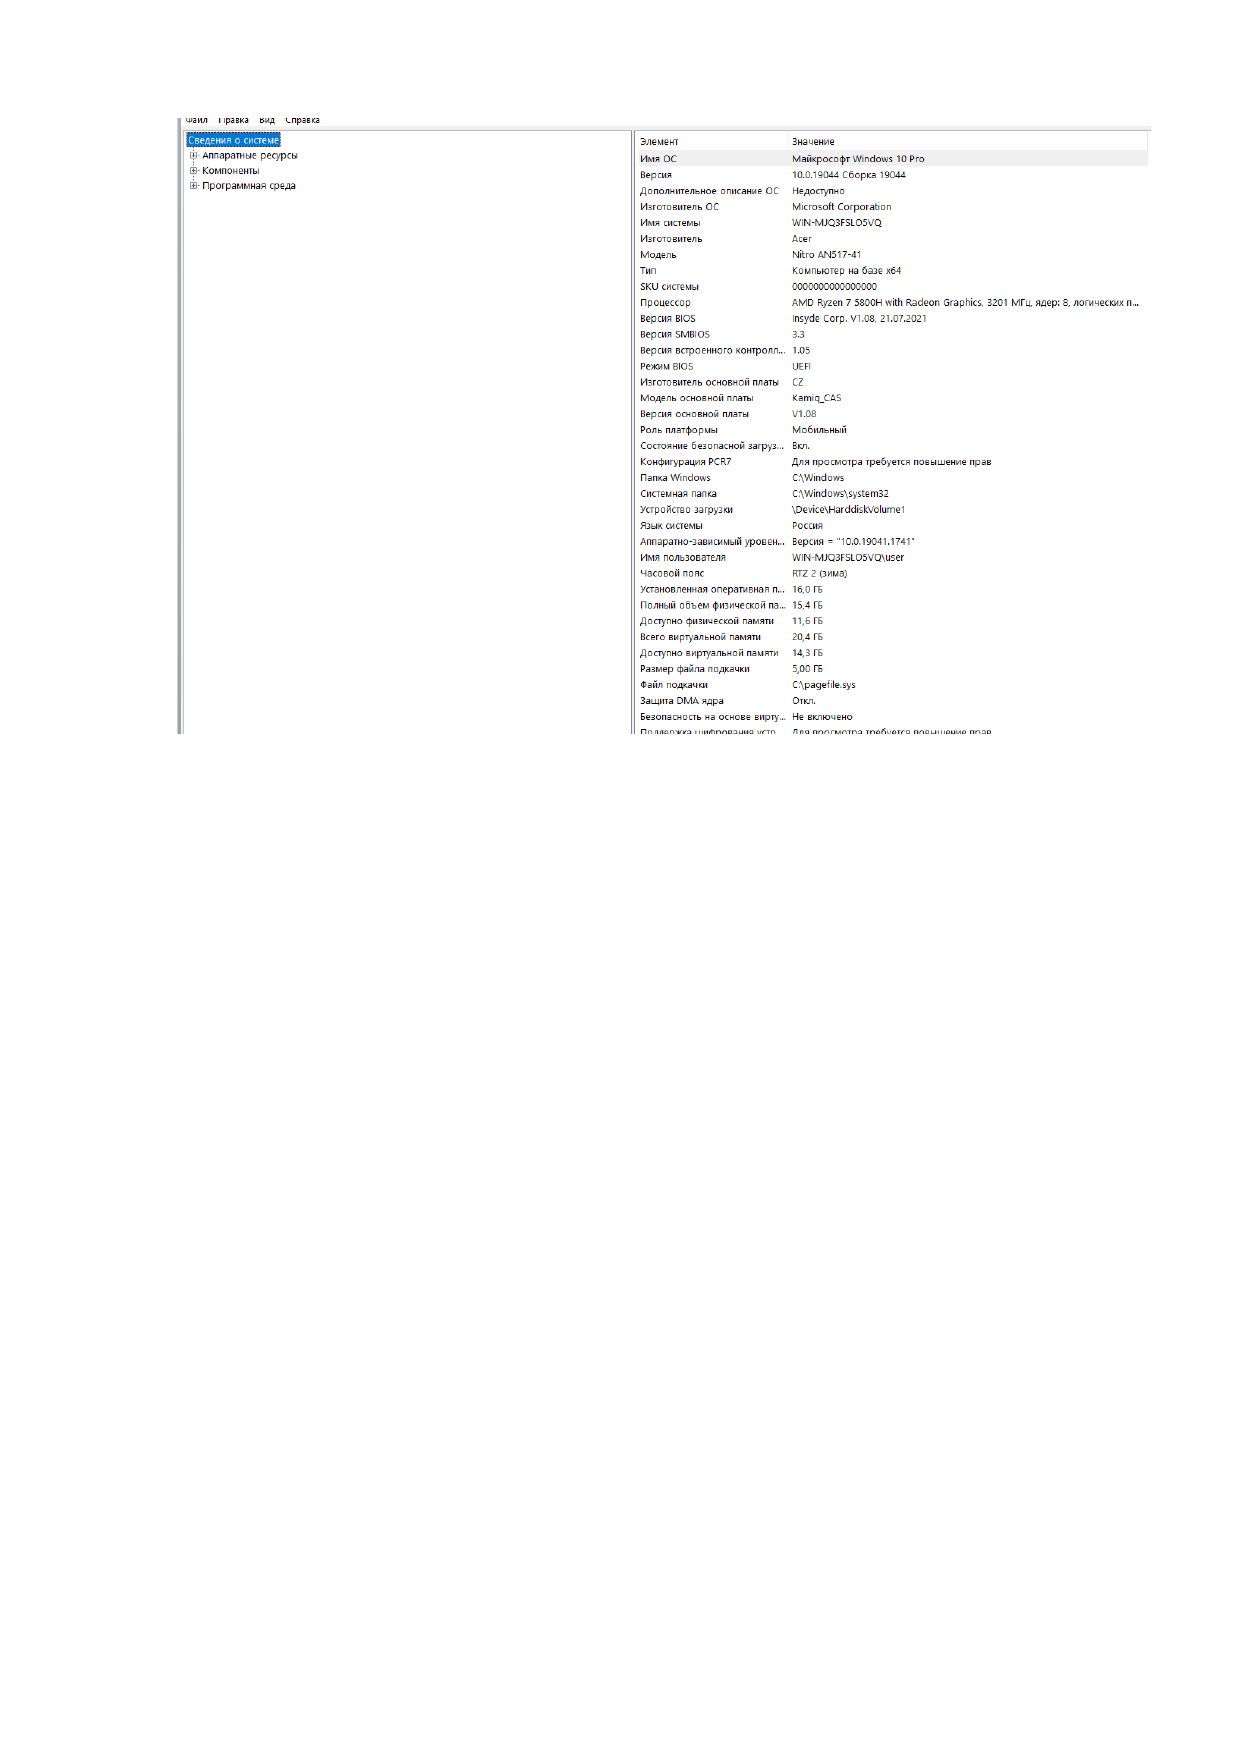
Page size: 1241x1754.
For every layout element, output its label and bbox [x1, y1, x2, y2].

picture [177, 118, 1152, 734]
